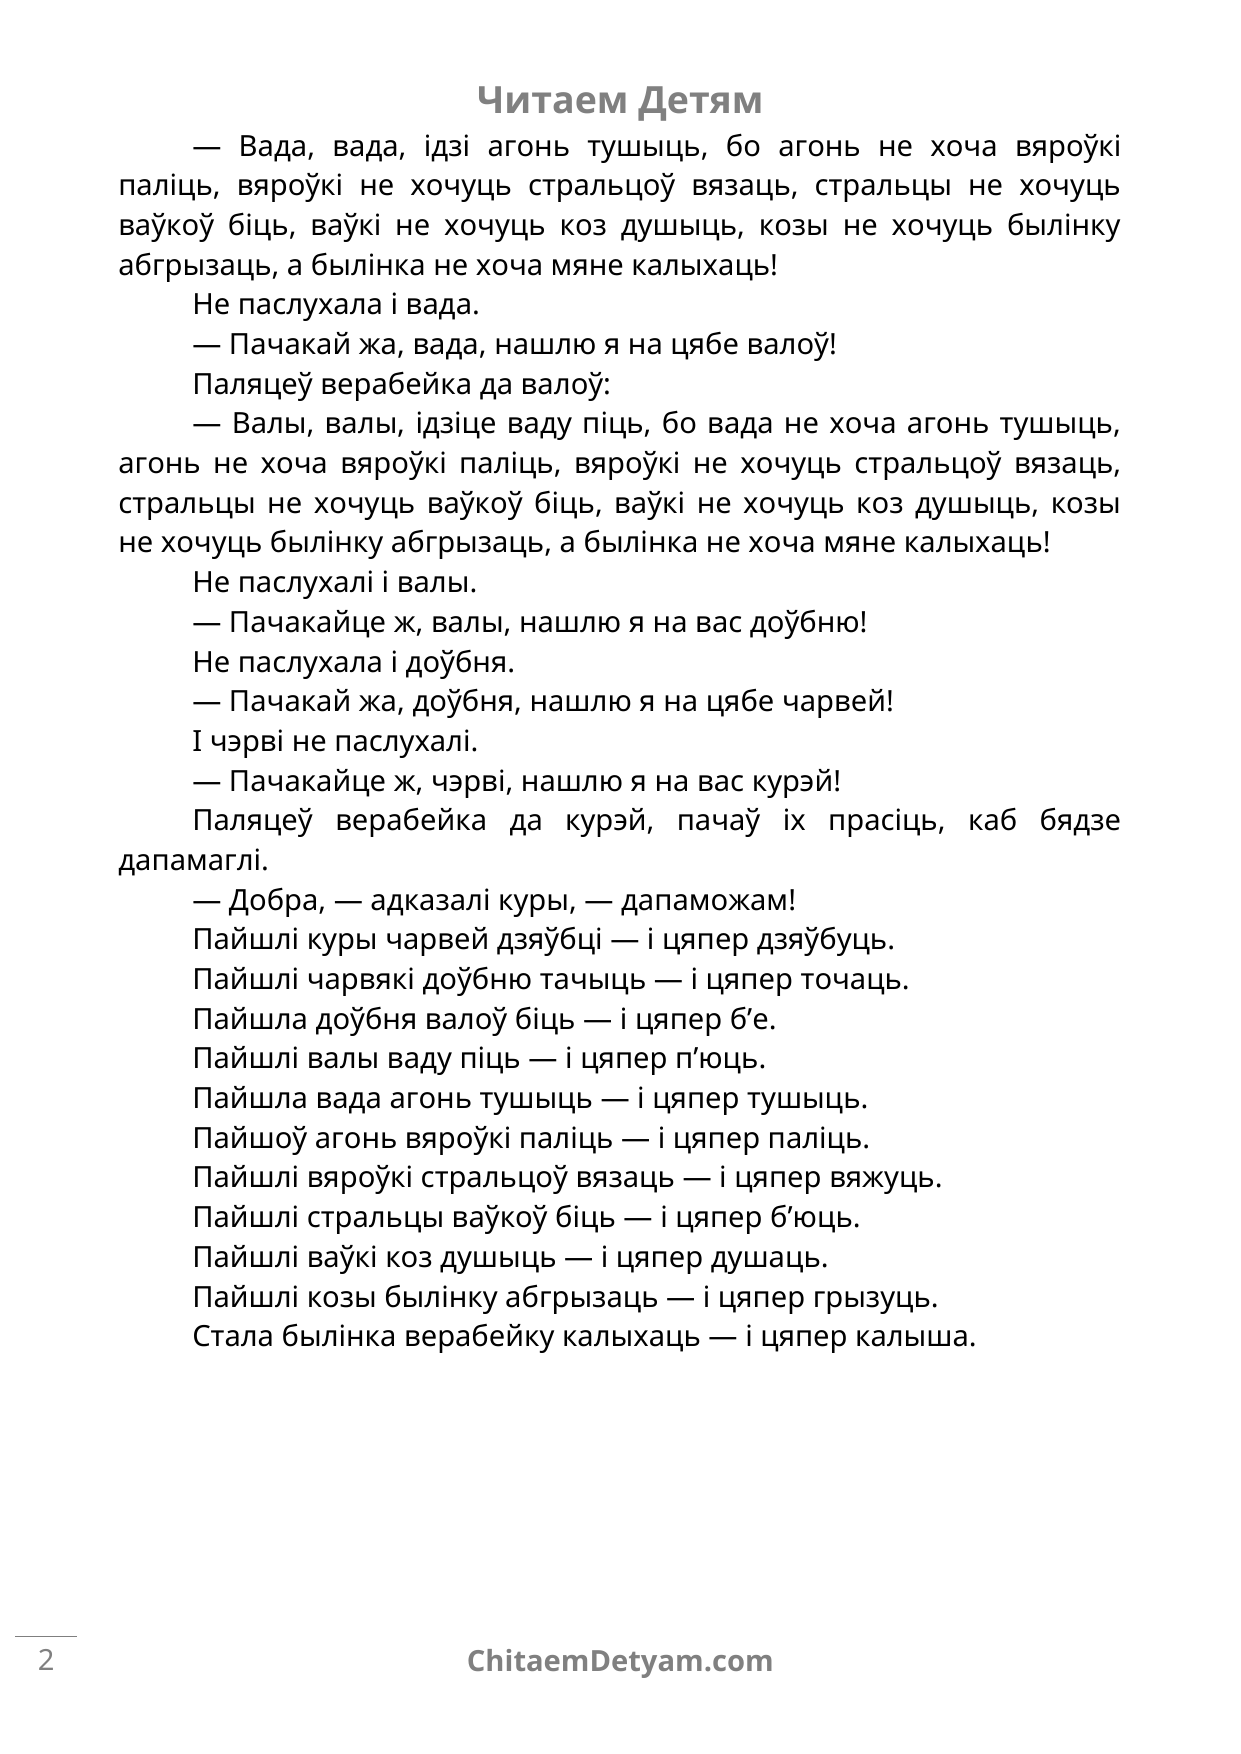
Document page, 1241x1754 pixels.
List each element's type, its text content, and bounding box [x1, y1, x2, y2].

text — Вада, вада, ідзі агонь тушыць, бо агонь не хоча вяроўкі паліць, вяроўкі не хочуць стральцоў вязаць, стральцы не хочуць ваўкоў біць, ваўкі не хочуць коз душыць, козы не хочуць былінку абгрызаць, а былінка не хоча мяне калыхаць! [118, 125, 1122, 284]
text Пайшлі козы былінку абгрызаць — і цяпер грызуць. [118, 1276, 1122, 1316]
text — Пачакайце ж, чэрві, нашлю я на вас курэй! [118, 760, 1122, 799]
text Не паслухала і вада. [118, 284, 1122, 323]
text Паляцеў верабейка да валоў: [118, 363, 1122, 403]
text Пайшлі стральцы ваўкоў біць — і цяпер б’юць. [118, 1196, 1122, 1236]
text Пайшлі чарвякі доўбню тачыць — і цяпер точаць. [118, 958, 1122, 998]
text Пайшлі вяроўкі стральцоў вязаць — і цяпер вяжуць. [118, 1157, 1122, 1196]
text Не паслухалі і валы. [118, 561, 1122, 601]
text Паляцеў верабейка да курэй, пачаў іх прасіць, каб бядзе дапамаглі. [118, 799, 1122, 879]
text — Валы, валы, ідзіце ваду піць, бо вада не хоча агонь тушыць, агонь не хоча вяроўкі паліць, вяроўкі не хочуць стральцоў вязаць, стральцы не хочуць ваўкоў біць, ваўкі не хочуць коз душыць, козы не хочуць былінку абгрызаць, а былінка не хоча мяне калыхаць! [118, 403, 1122, 561]
text — Пачакай жа, доўбня, нашлю я на цябе чарвей! [118, 681, 1122, 720]
text Пайшла вада агонь тушыць — і цяпер тушыць. [118, 1077, 1122, 1117]
text Пайшоў агонь вяроўкі паліць — і цяпер паліць. [118, 1117, 1122, 1157]
text — Добра, — адказалі куры, — дапаможам! [118, 879, 1122, 919]
text — Пачакай жа, вада, нашлю я на цябе валоў! [118, 323, 1122, 363]
text Пайшлі валы ваду піць — і цяпер п’юць. [118, 1038, 1122, 1077]
text Пайшла доўбня валоў біць — і цяпер б’е. [118, 998, 1122, 1038]
text Не паслухала і доўбня. [118, 641, 1122, 681]
text Пайшлі ваўкі коз душыць — і цяпер душаць. [118, 1236, 1122, 1276]
text I чэрві не паслухалі. [118, 720, 1122, 760]
text — Пачакайце ж, валы, нашлю я на вас доўбню! [118, 601, 1122, 641]
text Стала былінка верабейку калыхаць — і цяпер калыша. [118, 1316, 1122, 1355]
text Пайшлі куры чарвей дзяўбці — і цяпер дзяўбуць. [118, 919, 1122, 958]
